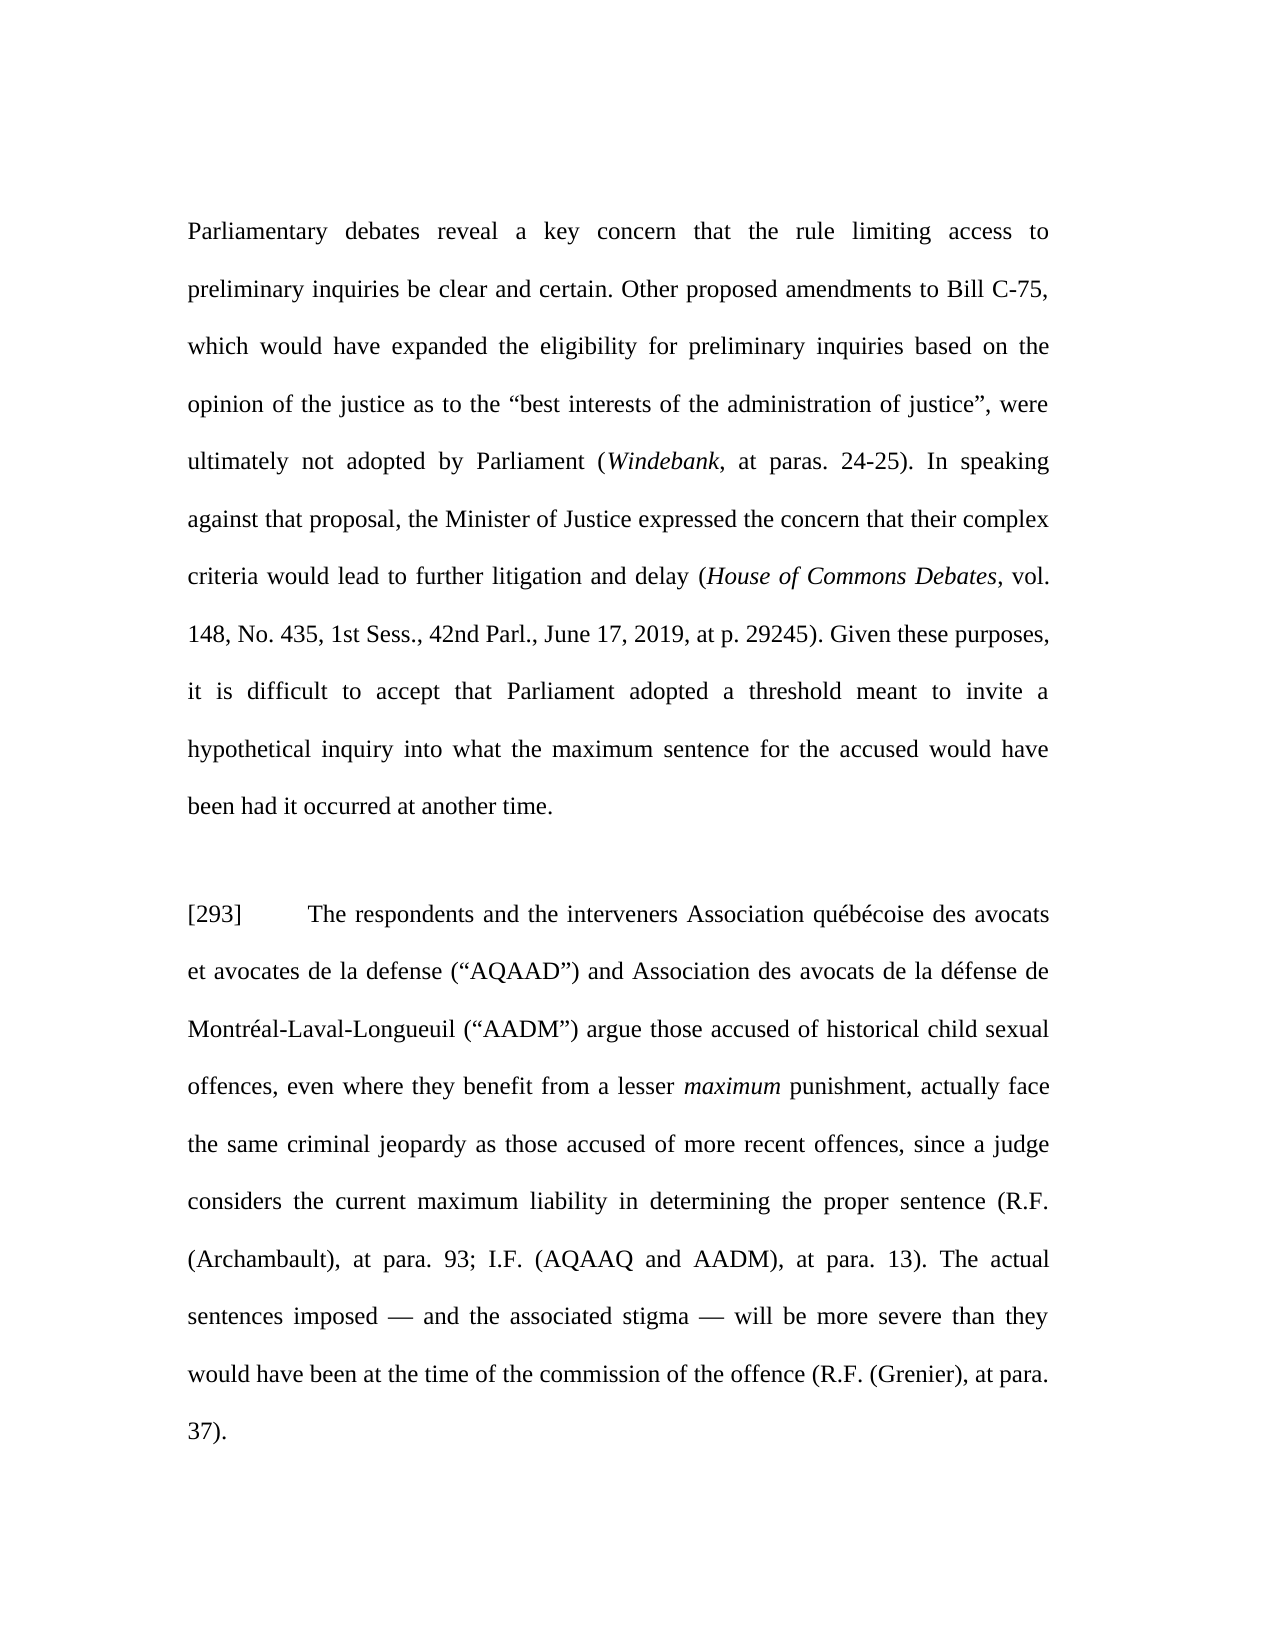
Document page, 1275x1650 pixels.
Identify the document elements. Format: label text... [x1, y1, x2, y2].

text The respondents and the interveners Association québécoise des avocats et avocates de la defense (“AQAAD”) and Association des avocats de la défense de Montréal-Laval-Longueuil (“AADM”) argue those accused of historical child sexual offences, even where they benefit from a lesser maximum punishment, actually face the same criminal jeopardy as those accused of more recent offences, since a judge considers the current maximum liability in determining the proper sentence (R.F. (Archambault), at para. 93; I.F. (AQAAQ and AADM), at para. 13). The actual sentences imposed — and the associated stigma — will be more severe than they would have been at the time of the commission of the offence (R.F. (Grenier), at para. 37). [187, 899, 1050, 1445]
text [187, 216, 1050, 820]
